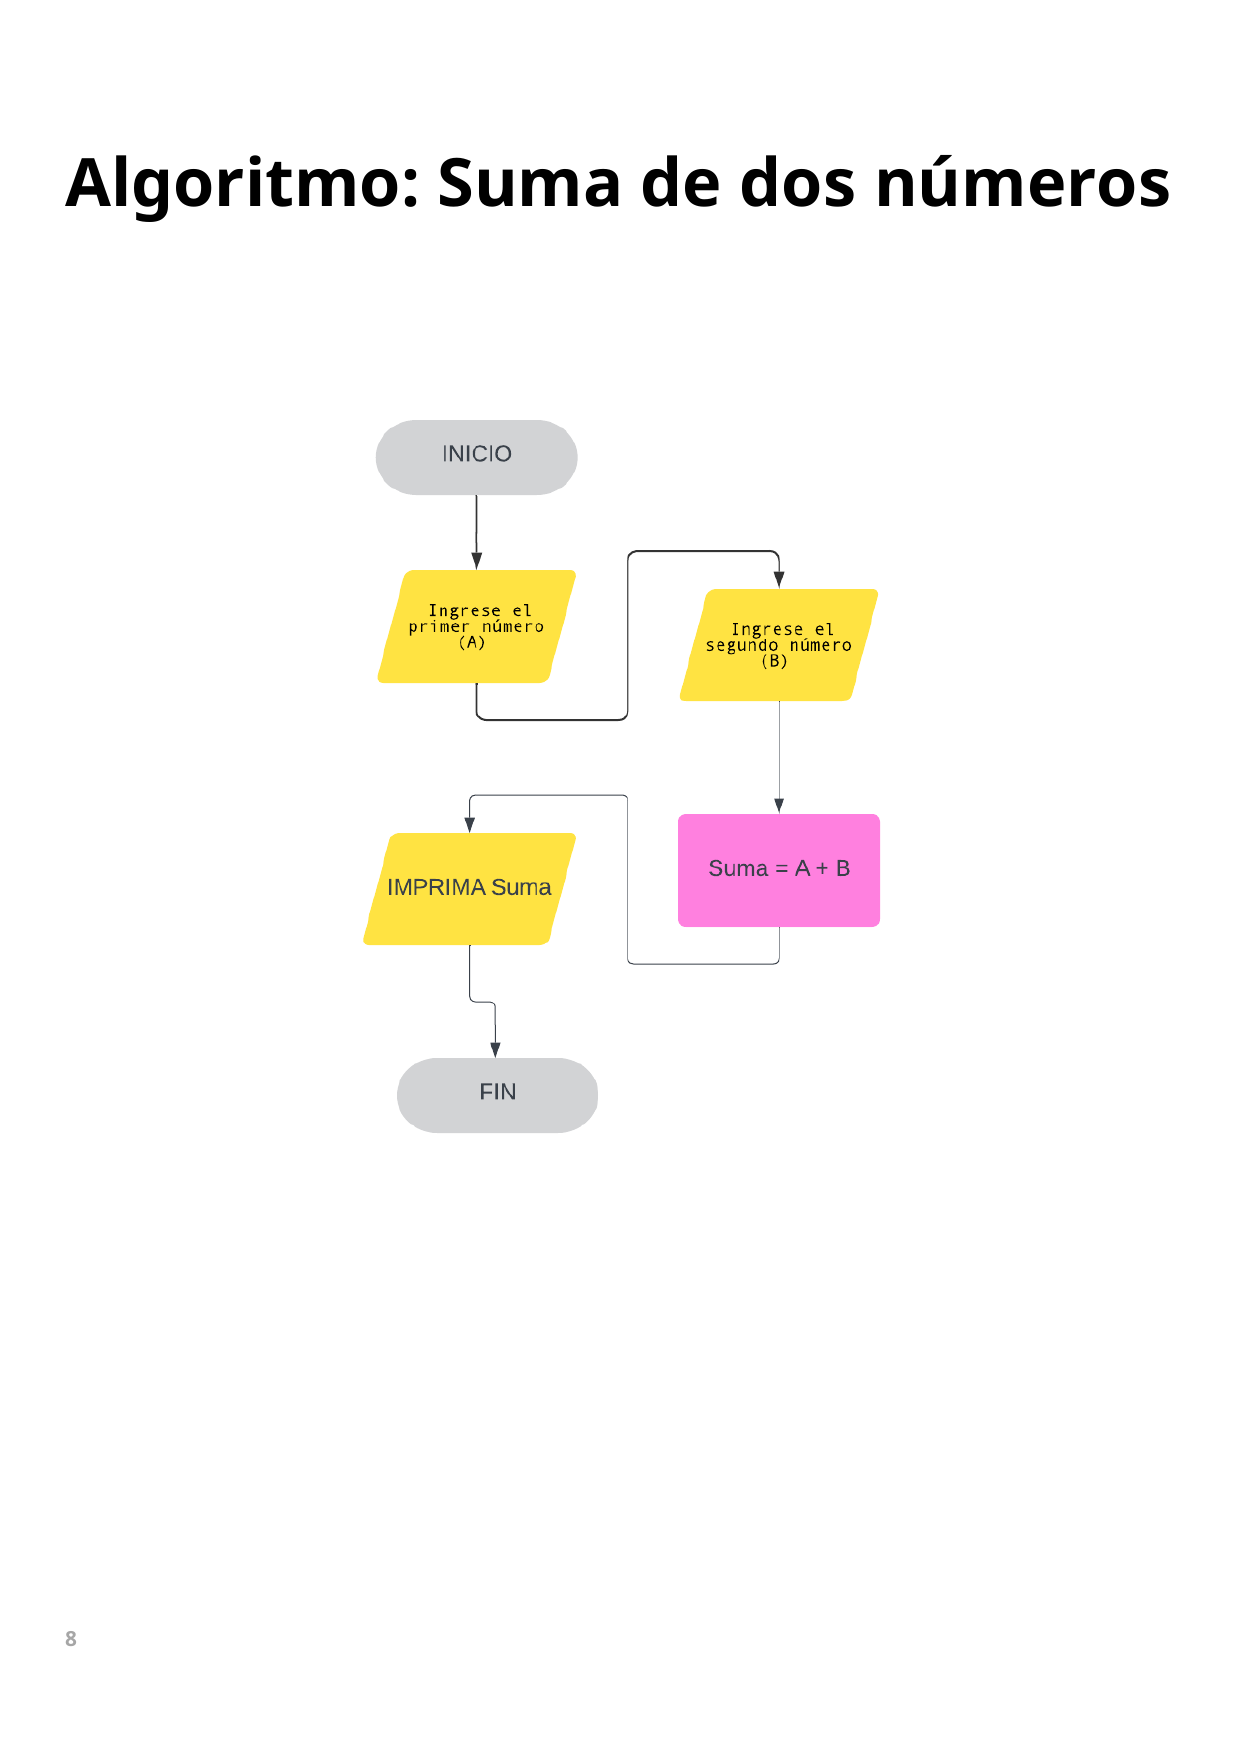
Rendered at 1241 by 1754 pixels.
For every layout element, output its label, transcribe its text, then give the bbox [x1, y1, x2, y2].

text Algoritmo: Suma de dos números [65, 135, 1175, 226]
picture [323, 382, 917, 1170]
